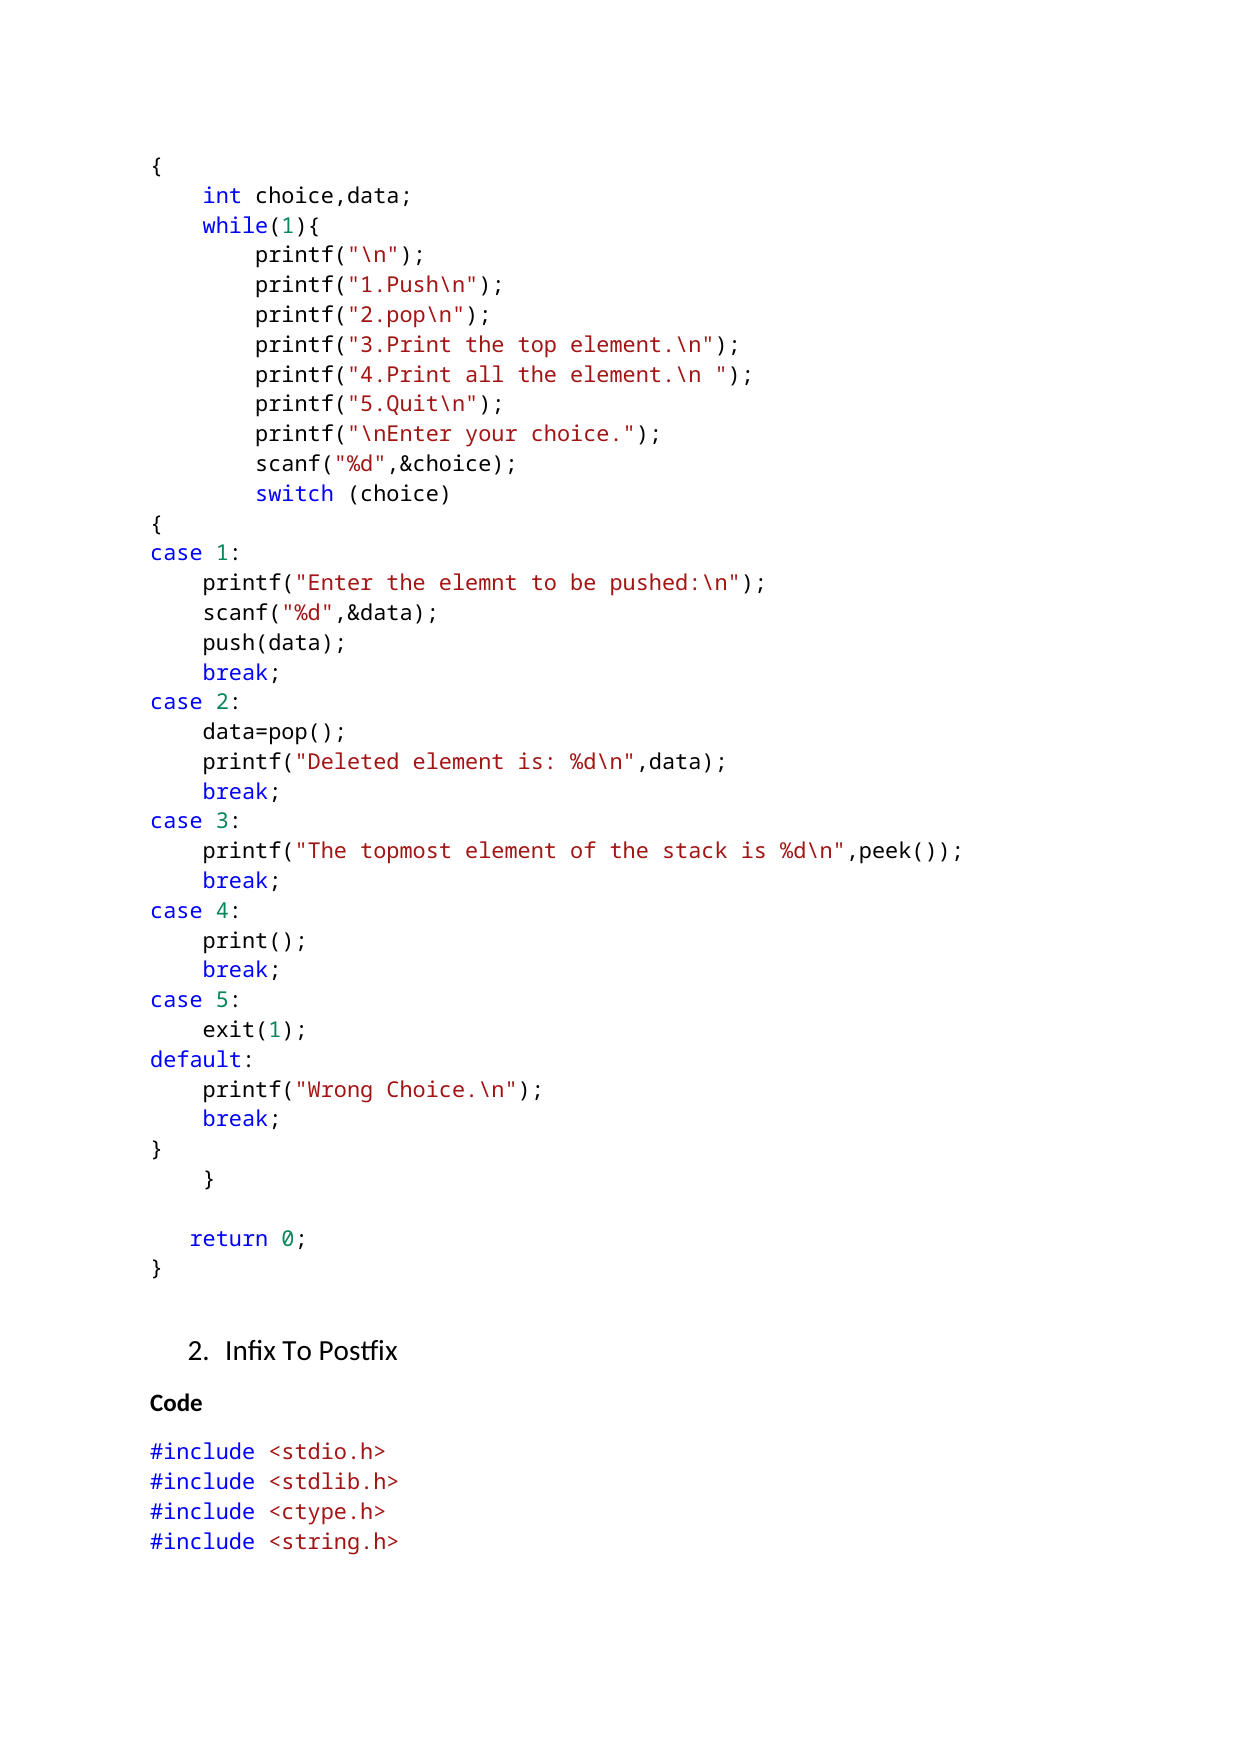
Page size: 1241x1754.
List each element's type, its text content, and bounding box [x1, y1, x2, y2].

text case 4: [150, 895, 1090, 924]
text Code [150, 1387, 1090, 1417]
text printf("1.Push\n"); [150, 269, 1090, 299]
text #include <stdio.h> [150, 1436, 1090, 1466]
text break; [150, 1103, 1090, 1133]
text switch (choice) [150, 478, 1090, 507]
text data=pop(); [150, 716, 1090, 746]
text printf("2.pop\n"); [150, 299, 1090, 329]
text case 5: [150, 984, 1090, 1014]
text break; [150, 954, 1090, 984]
text printf("\n"); [150, 239, 1090, 269]
text break; [150, 776, 1090, 805]
text break; [150, 865, 1090, 895]
text while(1){ [150, 209, 1090, 239]
text scanf("%d",&choice); [150, 448, 1090, 478]
text { [150, 507, 1090, 537]
text } [150, 1252, 1090, 1282]
text break; [150, 656, 1090, 686]
text printf("The topmost element of the stack is %d\n",peek()); [150, 835, 1090, 865]
text #include <stdlib.h> [150, 1466, 1090, 1496]
text int choice,data; [150, 180, 1090, 209]
text print(); [150, 924, 1090, 954]
text } [150, 1163, 1090, 1193]
text case 1: [150, 537, 1090, 567]
text printf("5.Quit\n"); [150, 388, 1090, 418]
text printf("4.Print all the element.\n "); [150, 358, 1090, 388]
text #include <string.h> [150, 1526, 1090, 1556]
text } [150, 1133, 1090, 1163]
text printf("Enter the elemnt to be pushed:\n"); [150, 567, 1090, 597]
text return 0; [150, 1222, 1090, 1252]
text push(data); [150, 627, 1090, 656]
text printf("\nEnter your choice."); [150, 418, 1090, 448]
text printf("Deleted element is: %d\n",data); [150, 746, 1090, 776]
list Infix To Postfix [187, 1332, 1090, 1367]
text printf("3.Print the top element.\n"); [150, 329, 1090, 358]
text { [150, 150, 1090, 180]
text #include <ctype.h> [150, 1496, 1090, 1526]
text exit(1); [150, 1014, 1090, 1044]
text scanf("%d",&data); [150, 597, 1090, 627]
text printf("Wrong Choice.\n"); [150, 1073, 1090, 1103]
text default: [150, 1044, 1090, 1073]
text case 3: [150, 805, 1090, 835]
text case 2: [150, 686, 1090, 716]
